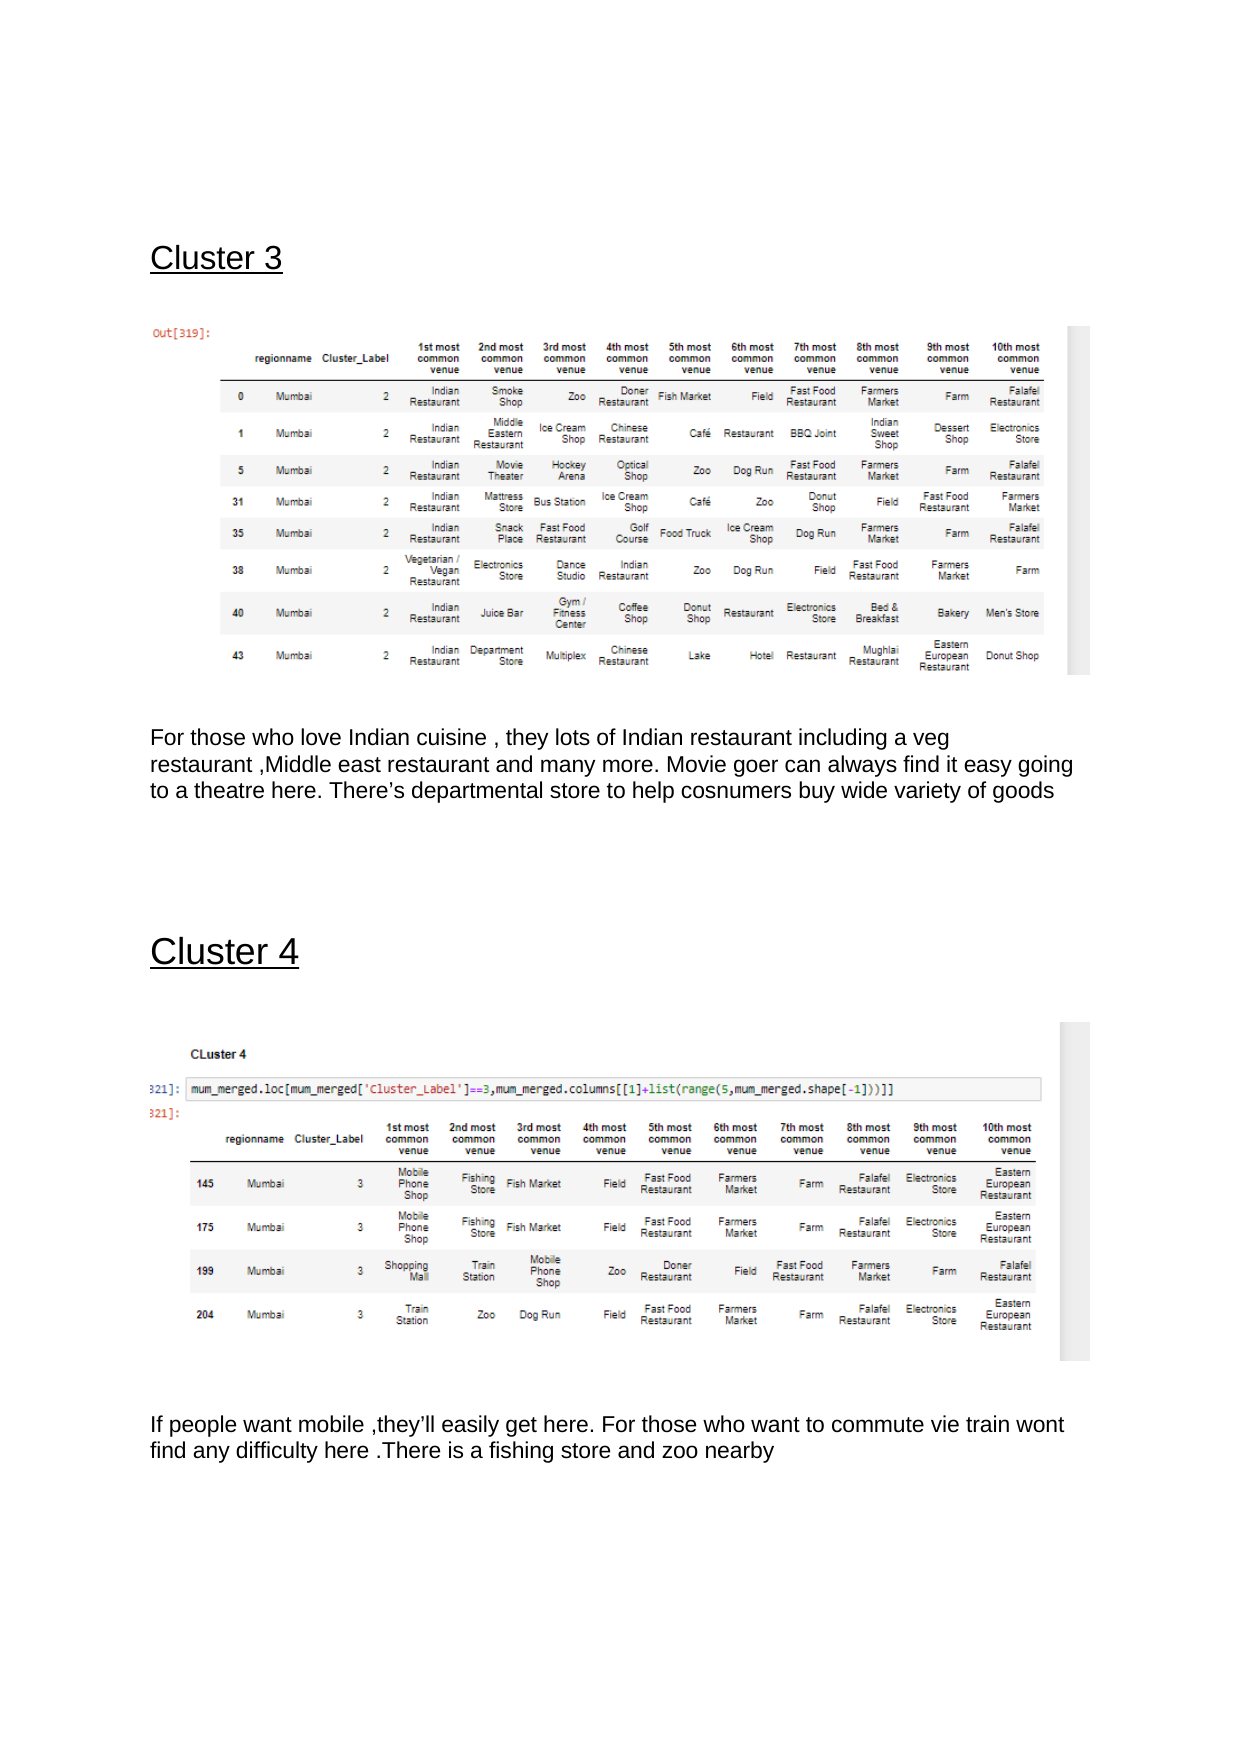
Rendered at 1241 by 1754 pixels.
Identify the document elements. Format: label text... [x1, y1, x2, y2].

text Cluster 3 [150, 238, 1090, 277]
picture [150, 326, 1091, 675]
text Cluster 4 [150, 929, 1090, 973]
picture [150, 1022, 1091, 1361]
text If people want mobile ,they’ll easily get here. For those who want to commute vie train wont find any difficulty here .There is a fishing store and zoo nearby [150, 1411, 1090, 1464]
text For those who love Indian cuisine , they lots of Indian restaurant including a veg restaurant ,Middle east restaurant and many more. Movie goer can always find it easy going to a theatre here. There’s departmental store to help cosnumers buy wide variety of goods [150, 724, 1090, 803]
